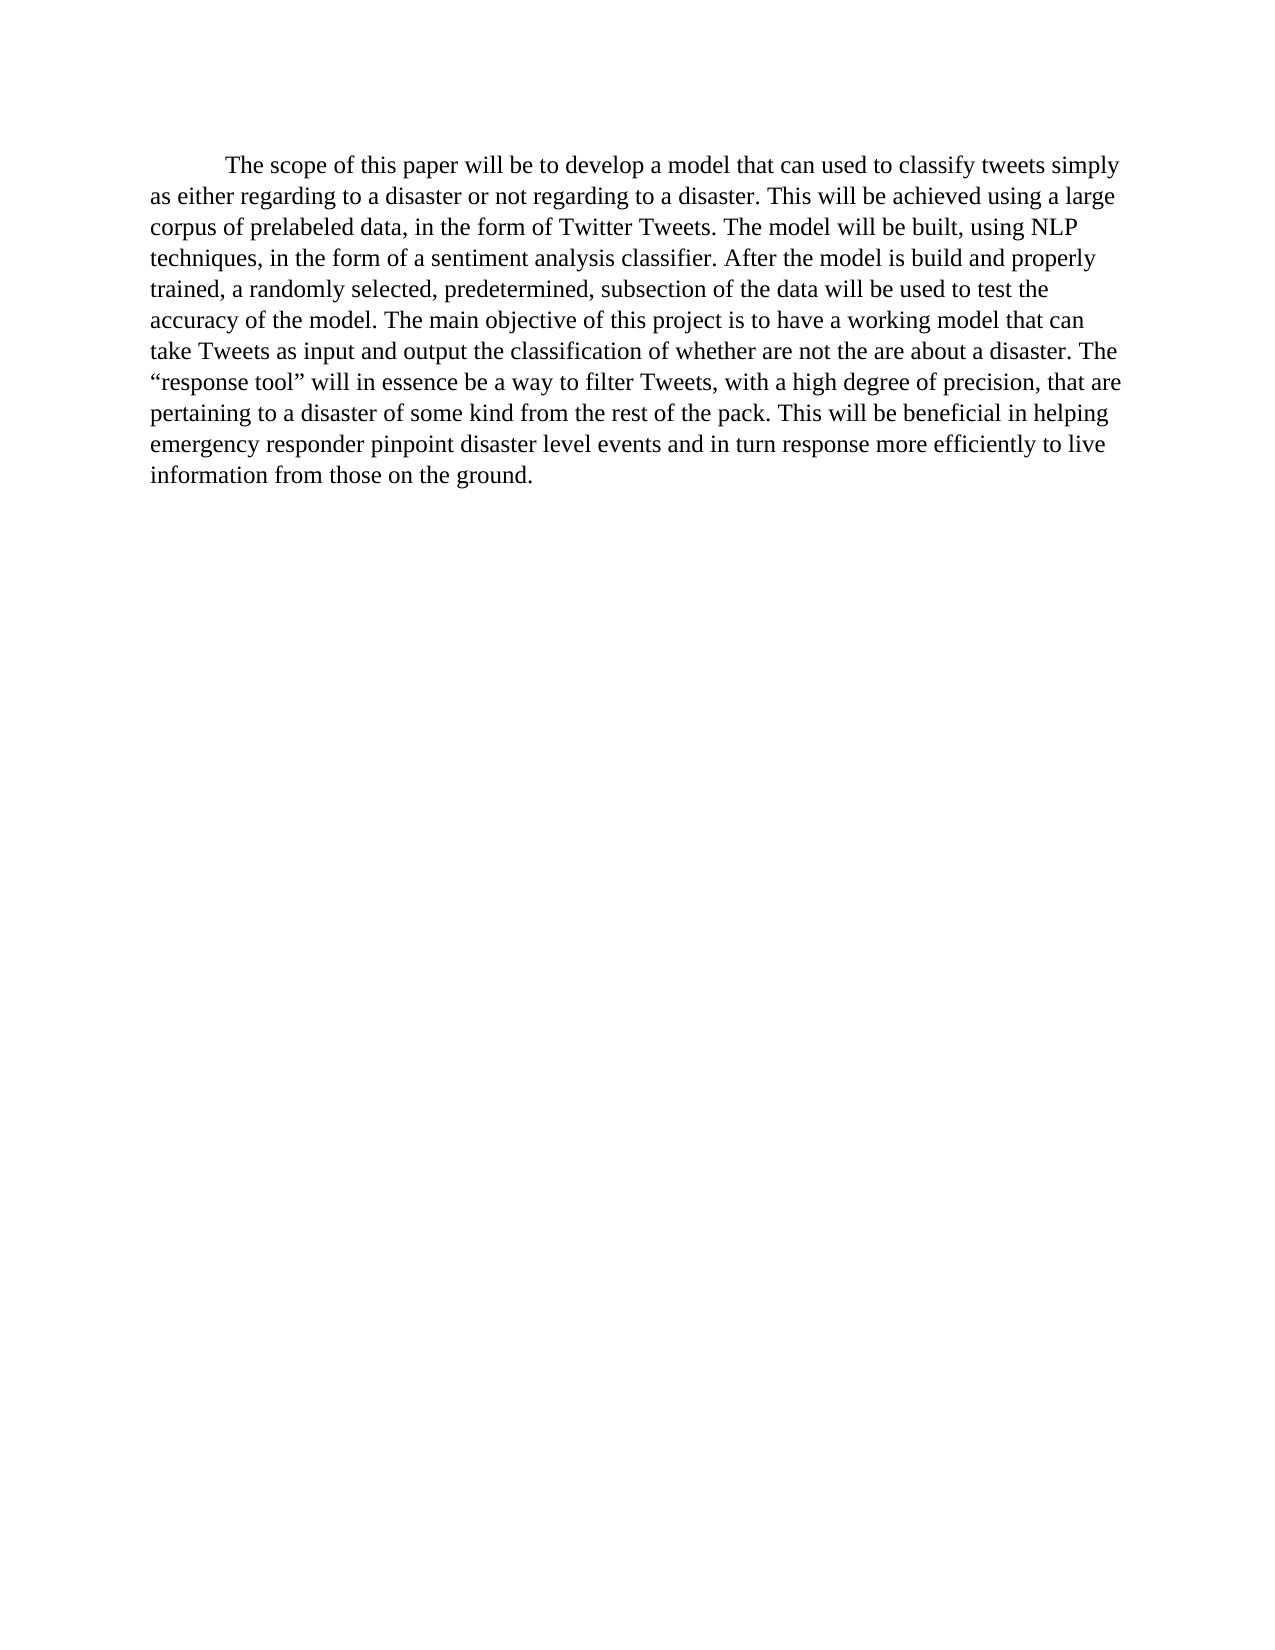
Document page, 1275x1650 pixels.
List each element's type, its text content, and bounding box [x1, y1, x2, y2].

text The scope of this paper will be to develop a model that can used to classify tweets simply as either regarding to a disaster or not regarding to a disaster. This will be achieved using a large corpus of prelabeled data, in the form of Twitter Tweets. The model will be built, using NLP techniques, in the form of a sentiment analysis classifier. After the model is build and properly trained, a randomly selected, predetermined, subsection of the data will be used to test the accuracy of the model. The main objective of this project is to have a working model that can take Tweets as input and output the classification of whether are not the are about a disaster. The “response tool” will in essence be a way to filter Tweets, with a high degree of precision, that are pertaining to a disaster of some kind from the rest of the pack. This will be beneficial in helping emergency responder pinpoint disaster level events and in turn response more efficiently to live information from those on the ground. [150, 150, 1125, 489]
